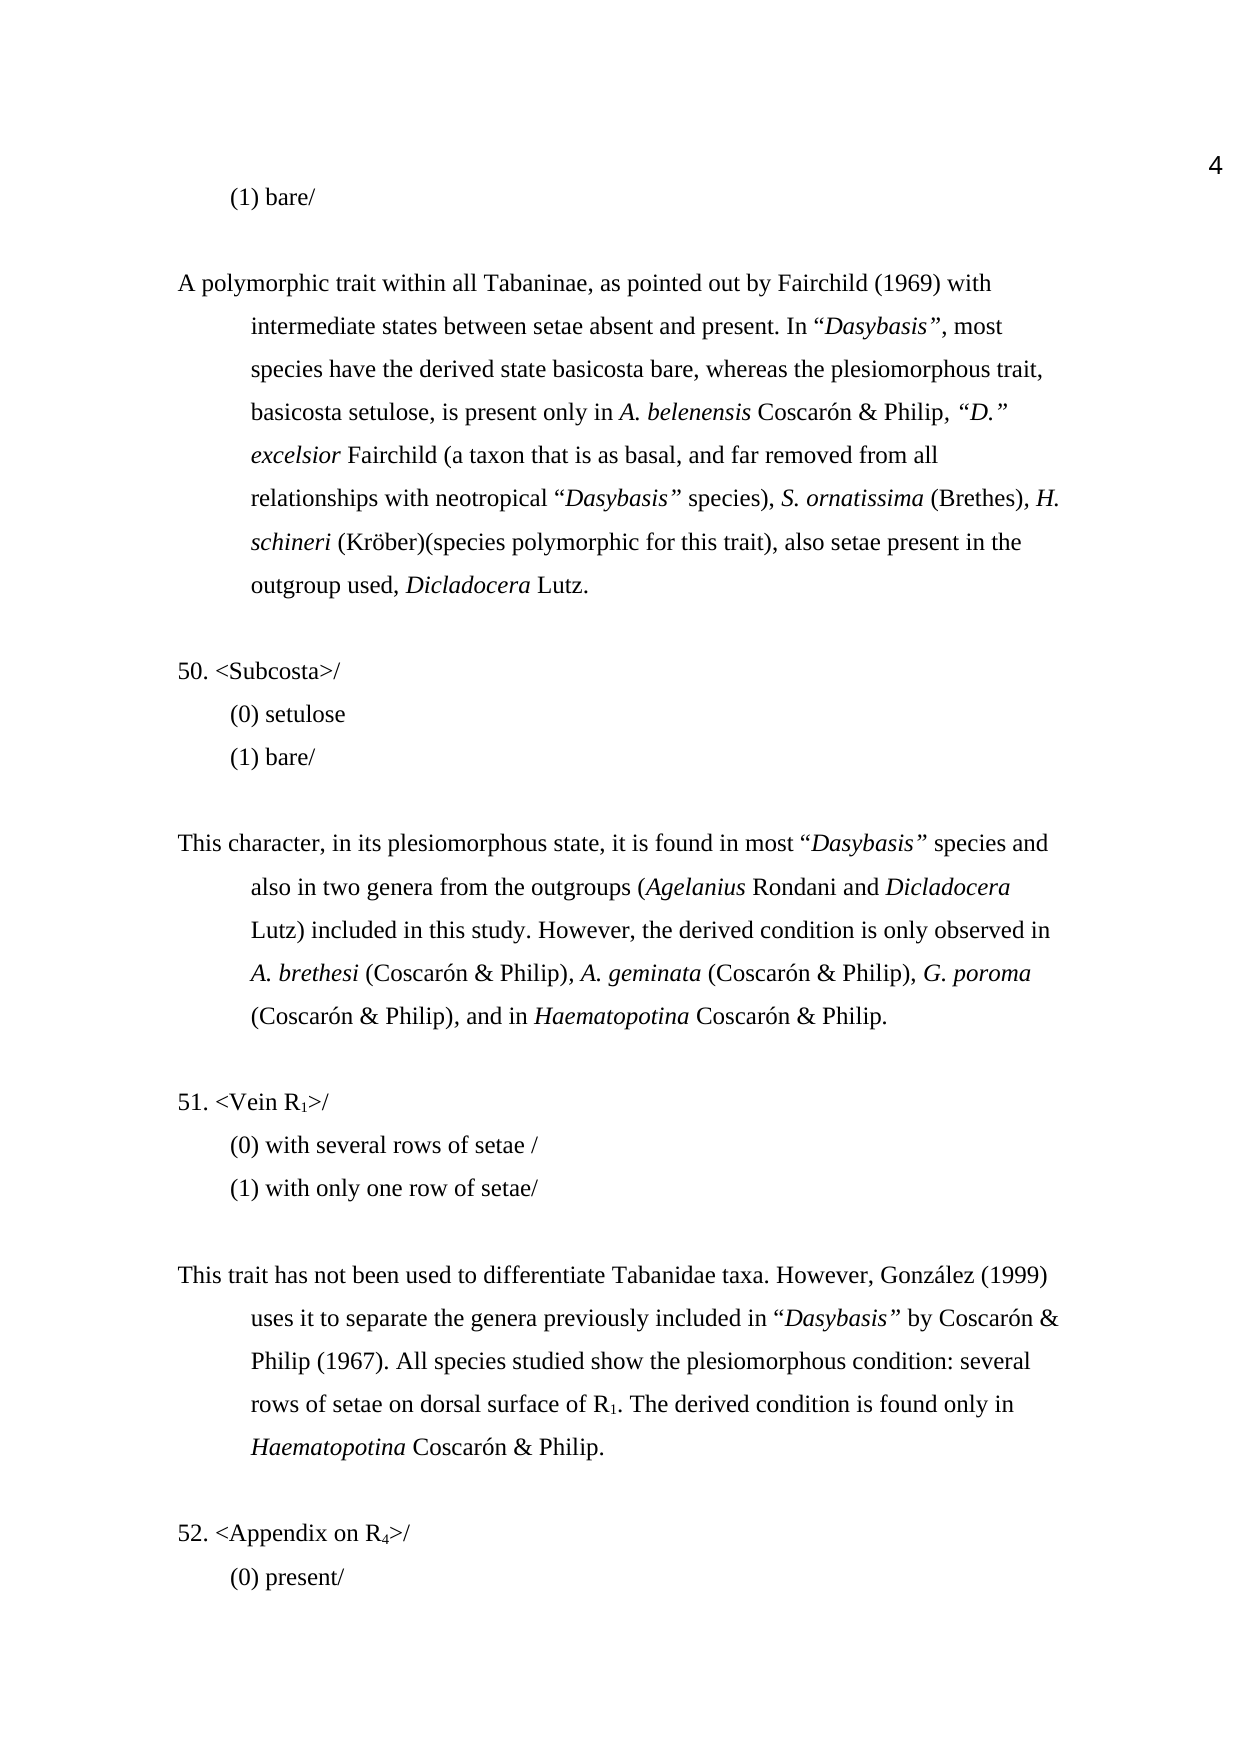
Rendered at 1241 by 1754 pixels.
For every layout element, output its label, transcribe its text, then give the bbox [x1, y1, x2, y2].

text (1) bare/ [230, 182, 1063, 210]
text (1) with only one row of setae/ [230, 1173, 1063, 1202]
text (1) bare/ [230, 742, 1063, 771]
text A polymorphic trait within all Tabaninae, as pointed out by Fairchild (1969) with intermediate states between setae absent and present. In “Dasybasis”, most species have the derived state basicosta bare, whereas the plesiomorphous trait, basicosta setulose, is present only in A. belenensis Coscarón & Philip, “D.” excelsior Fairchild (a taxon that is as basal, and far removed from all relationships with neotropical “Dasybasis” species), S. ornatissima (Brethes), H. schineri (Kröber)(species polymorphic for this trait), also setae present in the outgroup used, Dicladocera Lutz. [177, 268, 1063, 598]
text (0) setulose [230, 699, 1063, 728]
text 52. <Appendix on R4>/ [177, 1518, 1063, 1547]
text 51. <Vein R1>/ [177, 1087, 1063, 1116]
text (0) present/ [230, 1562, 1063, 1590]
text 50. <Subcosta>/ [177, 656, 1063, 685]
text (0) with several rows of setae / [230, 1130, 1063, 1159]
text This character, in its plesiomorphous state, it is found in most “Dasybasis” species and also in two genera from the outgroups (Agelanius Rondani and Dicladocera Lutz) included in this study. However, the derived condition is only observed in A. brethesi (Coscarón & Philip), A. geminata (Coscarón & Philip), G. poroma (Coscarón & Philip), and in Haematopotina Coscarón & Philip. [177, 828, 1063, 1030]
text This trait has not been used to differentiate Tabanidae taxa. However, González (1999) uses it to separate the genera previously included in “Dasybasis” by Coscarón & Philip (1967). All species studied show the plesiomorphous condition: several rows of setae on dorsal surface of R1. The derived condition is found only in Haematopotina Coscarón & Philip. [177, 1260, 1063, 1461]
